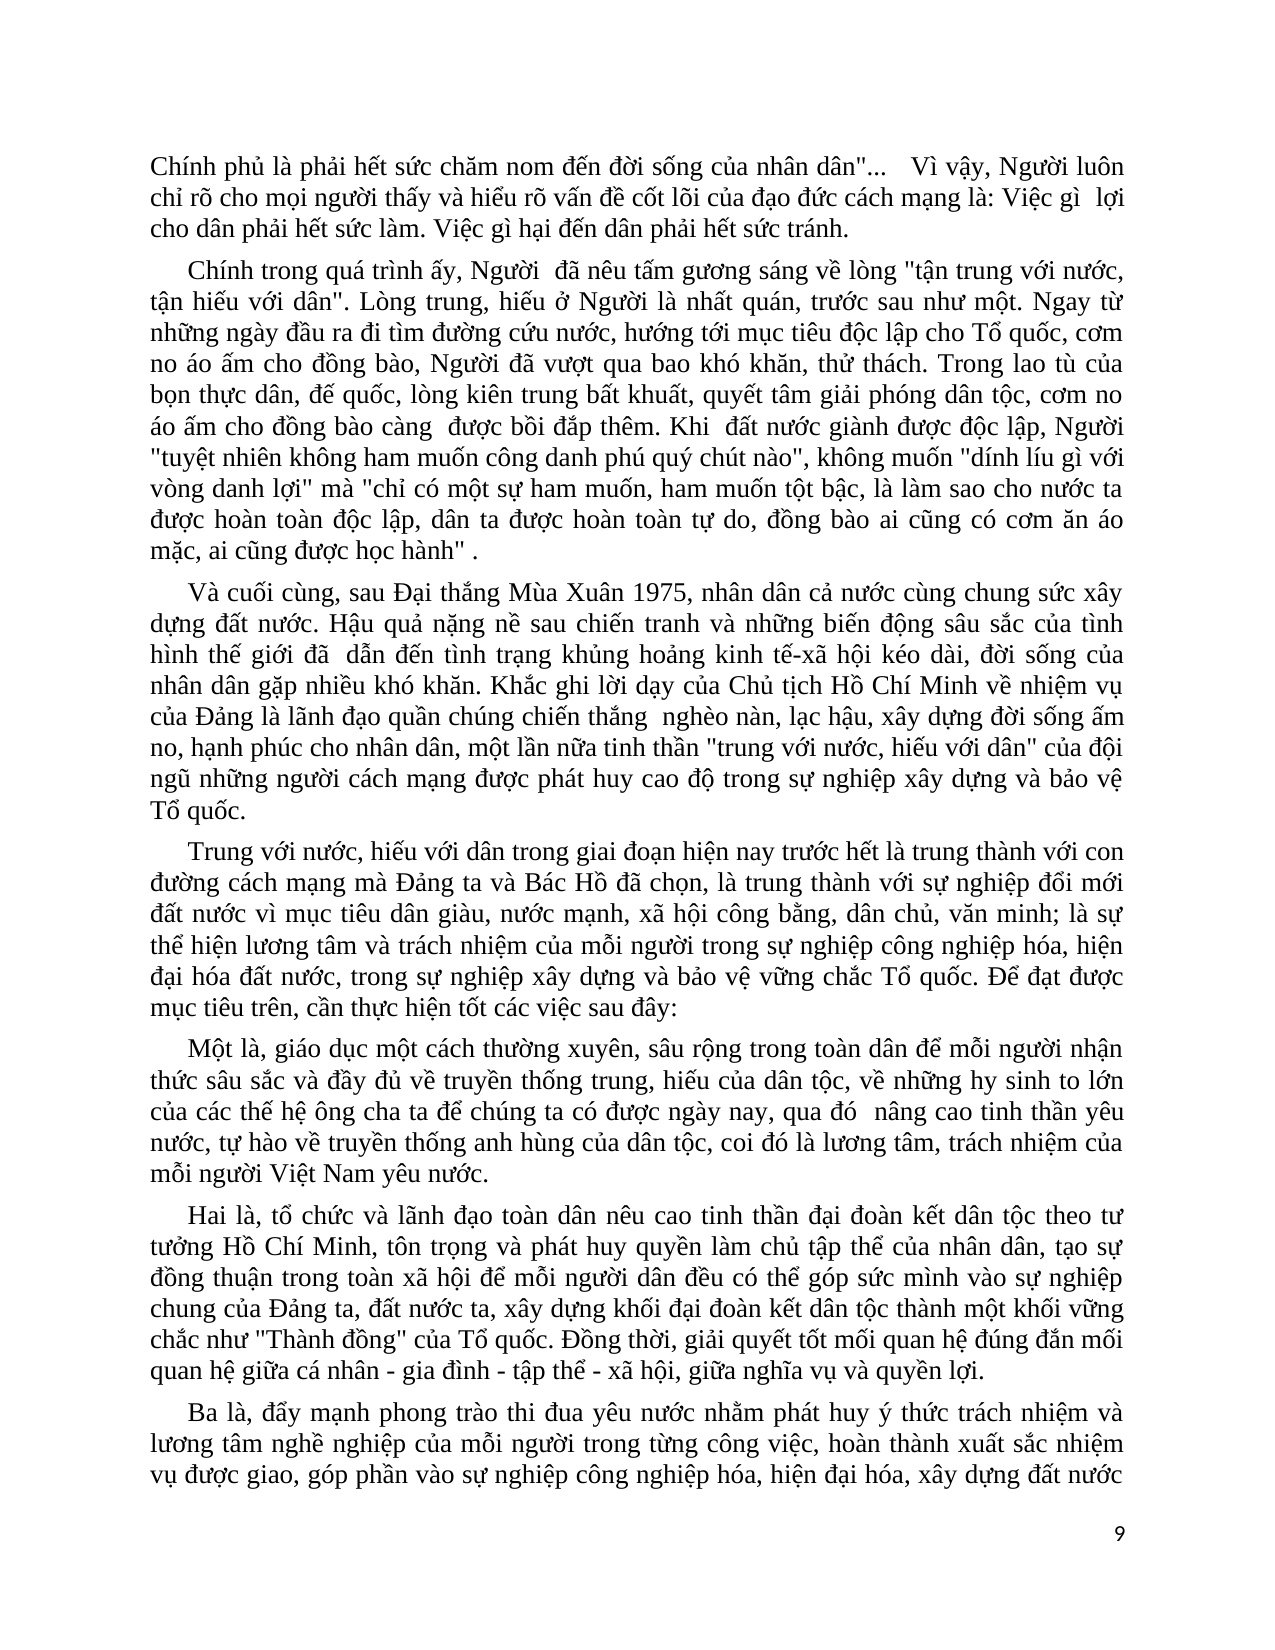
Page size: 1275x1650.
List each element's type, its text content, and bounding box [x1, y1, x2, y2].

text Một là, giáo dục một cách thường xuyên, sâu rộng trong toàn dân để mỗi người nhận thức sâu sắc và đầy đủ về truyền thống trung, hiếu của dân tộc, về những hy sinh to lớn của các thế hệ ông cha ta để chúng ta có được ngày nay, qua đó nâng cao tinh thần yêu nước, tự hào về truyền thống anh hùng của dân tộc, coi đó là lương tâm, trách nhiệm của mỗi người Việt Nam yêu nước. [150, 1033, 1125, 1188]
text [150, 1396, 1125, 1489]
text Và cuối cùng, sau Ðại thắng Mùa Xuân 1975, nhân dân cả nước cùng chung sức xây dựng đất nước. Hậu quả nặng nề sau chiến tranh và những biến động sâu sắc của tình hình thế giới đã dẫn đến tình trạng khủng hoảng kinh tế-xã hội kéo dài, đời sống của nhân dân gặp nhiều khó khăn. Khắc ghi lời dạy của Chủ tịch Hồ Chí Minh về nhiệm vụ của Ðảng là lãnh đạo quần chúng chiến thắng nghèo nàn, lạc hậu, xây dựng đời sống ấm no, hạnh phúc cho nhân dân, một lần nữa tinh thần "trung với nước, hiếu với dân" của đội ngũ những người cách mạng được phát huy cao độ trong sự nghiệp xây dựng và bảo vệ Tổ quốc. [150, 576, 1125, 825]
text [150, 150, 1125, 243]
text Chính trong quá trình ấy, Người đã nêu tấm gương sáng về lòng "tận trung với nước, tận hiếu với dân". Lòng trung, hiếu ở Người là nhất quán, trước sau như một. Ngay từ những ngày đầu ra đi tìm đường cứu nước, hướng tới mục tiêu độc lập cho Tổ quốc, cơm no áo ấm cho đồng bào, Người đã vượt qua bao khó khăn, thử thách. Trong lao tù của bọn thực dân, đế quốc, lòng kiên trung bất khuất, quyết tâm giải phóng dân tộc, cơm no áo ấm cho đồng bào càng được bồi đắp thêm. Khi đất nước giành được độc lập, Người "tuyệt nhiên không ham muốn công danh phú quý chút nào", không muốn "dính líu gì với vòng danh lợi" mà "chỉ có một sự ham muốn, ham muốn tột bậc, là làm sao cho nước ta được hoàn toàn độc lập, dân ta được hoàn toàn tự do, đồng bào ai cũng có cơm ăn áo mặc, ai cũng được học hành" . [150, 254, 1125, 565]
text Hai là, tổ chức và lãnh đạo toàn dân nêu cao tinh thần đại đoàn kết dân tộc theo tư tưởng Hồ Chí Minh, tôn trọng và phát huy quyền làm chủ tập thể của nhân dân, tạo sự đồng thuận trong toàn xã hội để mỗi người dân đều có thể góp sức mình vào sự nghiệp chung của Ðảng ta, đất nước ta, xây dựng khối đại đoàn kết dân tộc thành một khối vững chắc như "Thành đồng" của Tổ quốc. Ðồng thời, giải quyết tốt mối quan hệ đúng đắn mối quan hệ giữa cá nhân - gia đình - tập thể - xã hội, giữa nghĩa vụ và quyền lợi. [150, 1199, 1125, 1386]
text Trung với nước, hiếu với dân trong giai đoạn hiện nay trước hết là trung thành với con đường cách mạng mà Ðảng ta và Bác Hồ đã chọn, là trung thành với sự nghiệp đổi mới đất nước vì mục tiêu dân giàu, nước mạnh, xã hội công bằng, dân chủ, văn minh; là sự thể hiện lương tâm và trách nhiệm của mỗi người trong sự nghiệp công nghiệp hóa, hiện đại hóa đất nước, trong sự nghiệp xây dựng và bảo vệ vững chắc Tổ quốc. Ðể đạt được mục tiêu trên, cần thực hiện tốt các việc sau đây: [150, 835, 1125, 1022]
